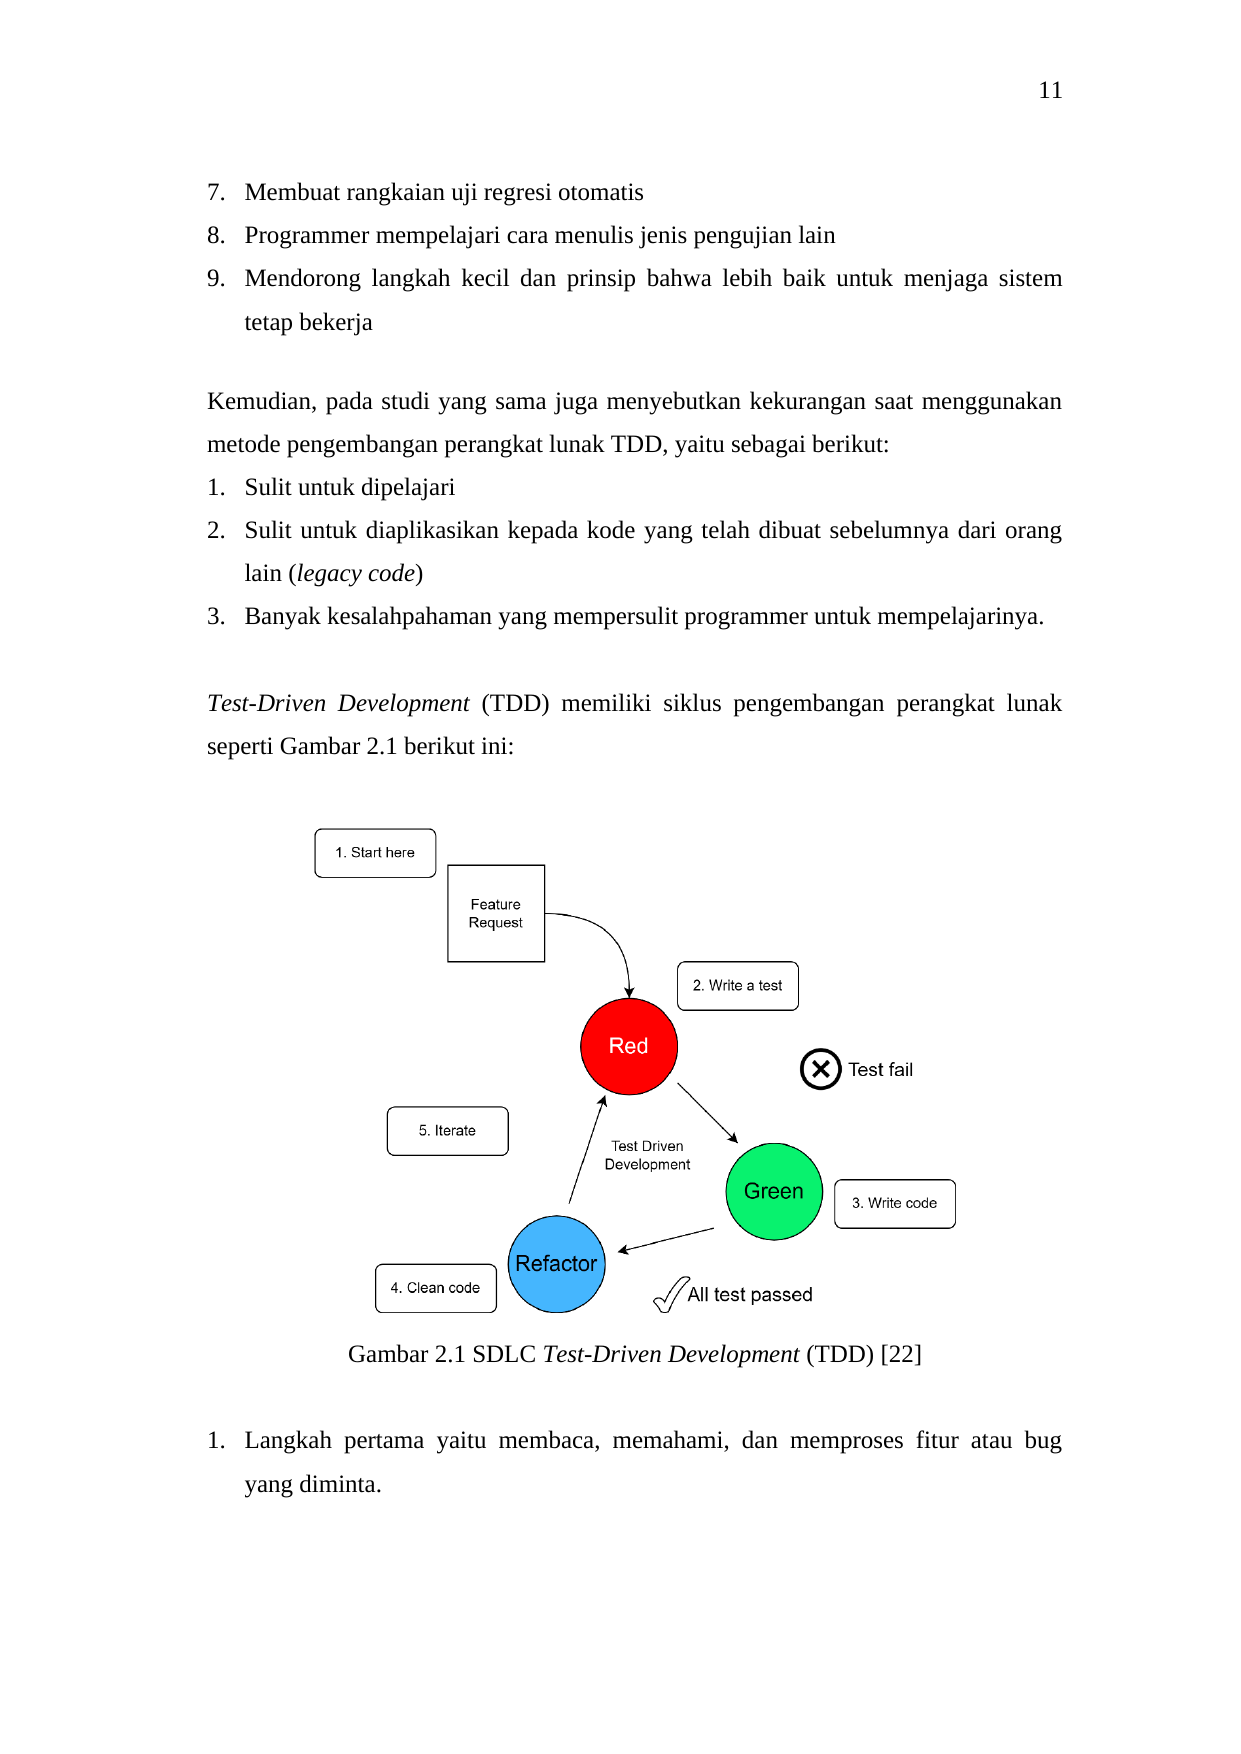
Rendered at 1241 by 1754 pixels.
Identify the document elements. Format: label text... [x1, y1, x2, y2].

text Test-Driven Development (TDD) memiliki siklus pengembangan perangkat lunak seperti Gambar 2.1 berikut ini: [207, 688, 1063, 759]
list Sulit untuk diaplikasikan kepada kode yang telah dibuat sebelumnya dari orang lain (legacy code) [207, 515, 1063, 587]
list Programmer mempelajari cara menulis jenis pengujian lain [207, 220, 1063, 249]
text Kemudian, pada studi yang sama juga menyebutkan kekurangan saat menggunakan metode pengembangan perangkat lunak TDD, yaitu sebagai berikut: [207, 386, 1063, 458]
list Langkah pertama yaitu membaca, memahami, dan memproses fitur atau bug yang diminta. [207, 1426, 1063, 1497]
picture [302, 817, 968, 1325]
text SDLC Test-Driven Development (TDD) [22] [207, 1339, 1063, 1368]
list Sulit untuk dipelajari [207, 472, 1063, 501]
list Banyak kesalahpahaman yang mempersulit programmer untuk mempelajarinya. [207, 601, 1063, 630]
list Mendorong langkah kecil dan prinsip bahwa lebih baik untuk menjaga sistem tetap bekerja [207, 263, 1063, 335]
list Membuat rangkaian uji regresi otomatis [207, 177, 1063, 206]
